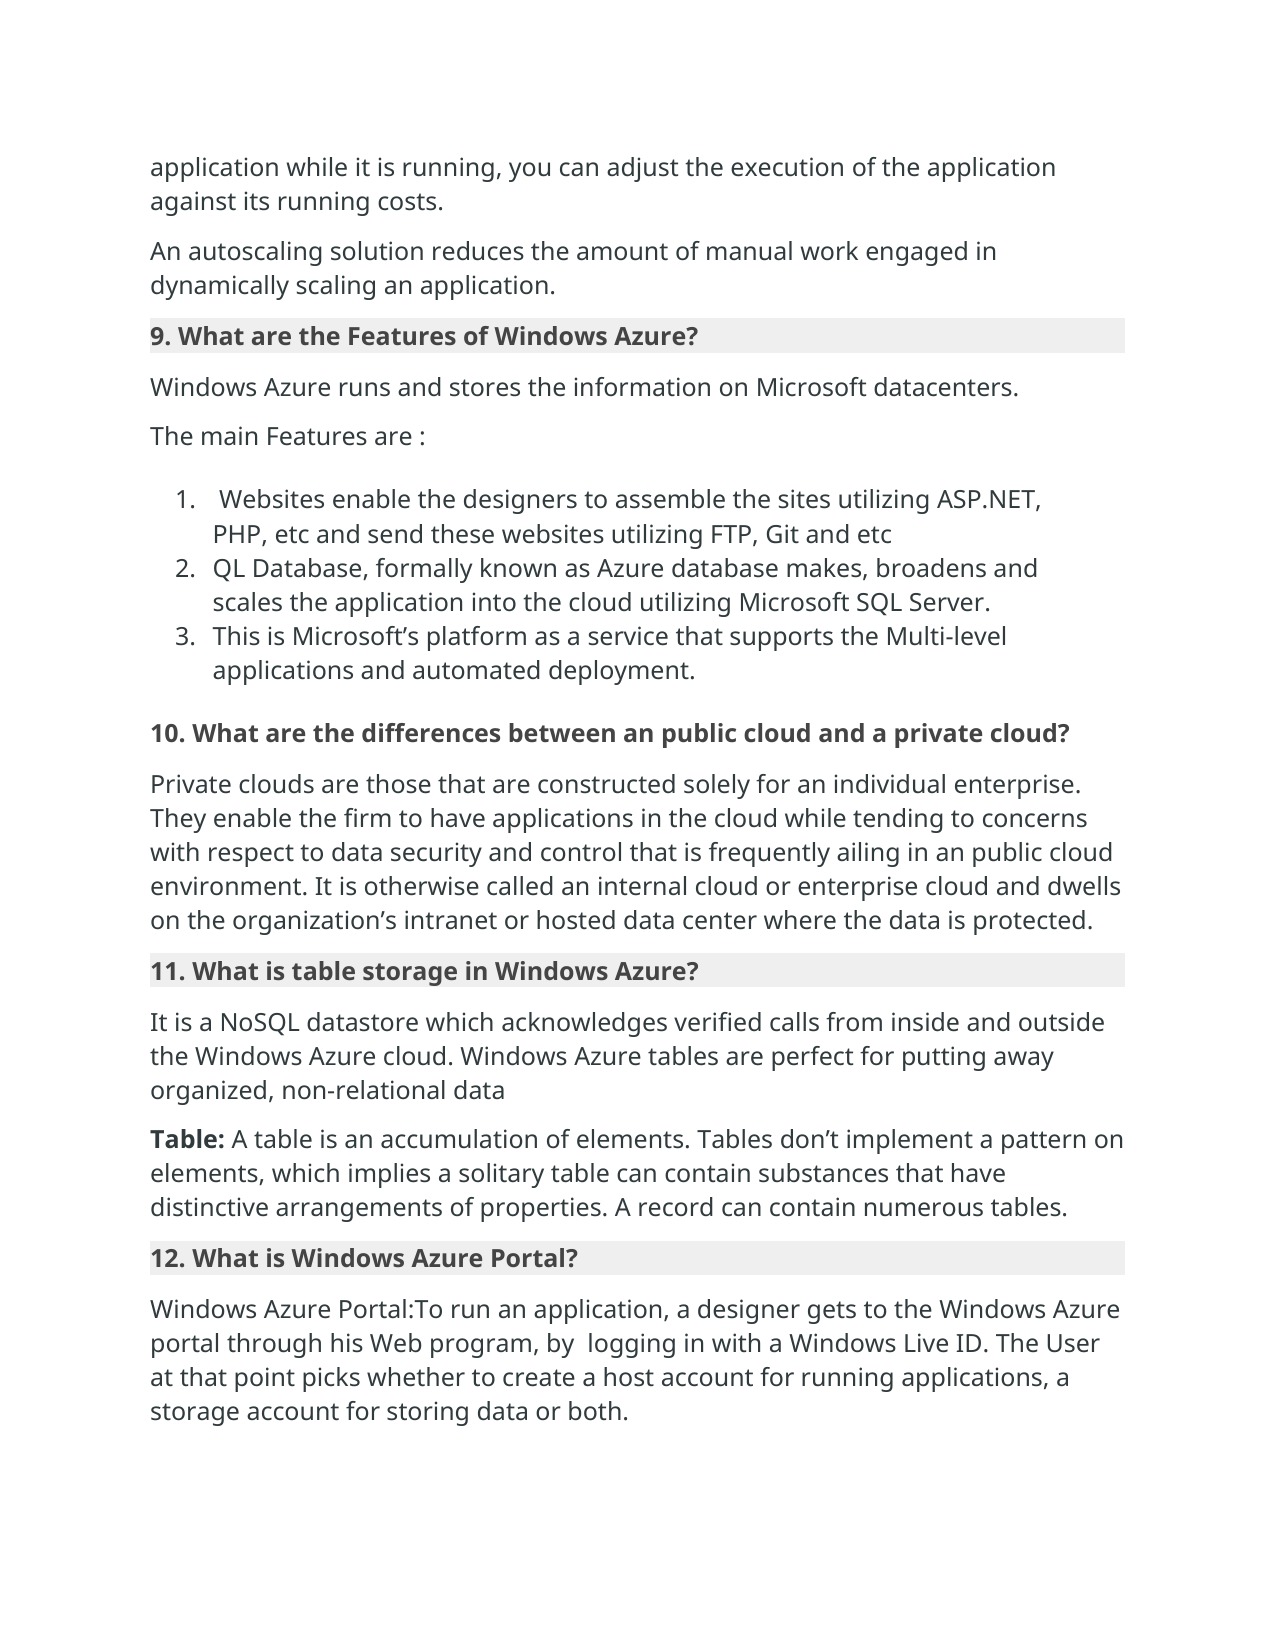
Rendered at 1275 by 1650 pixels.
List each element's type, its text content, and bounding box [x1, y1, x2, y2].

list QL Database, formally known as Azure database makes, broadens and scales the application into the cloud utilizing Microsoft SQL Server. [175, 550, 1103, 618]
text Private clouds are those that are constructed solely for an individual enterprise. They enable the firm to have applications in the cloud while tending to concerns with respect to data security and control that is frequently ailing in an public cloud environment. It is otherwise called an internal cloud or enterprise cloud and dwells on the organization’s intranet or hosted data center where the data is protected. [150, 766, 1125, 937]
text 9. What are the Features of Windows Azure? [150, 318, 1125, 353]
list Websites enable the designers to assemble the sites utilizing ASP.NET, PHP, etc and send these websites utilizing FTP, Git and etc [175, 482, 1103, 550]
text Table: A table is an accumulation of elements. Tables don’t implement a pattern on elements, which implies a solitary table can contain substances that have distinctive arrangements of properties. A record can contain numerous tables. [150, 1122, 1125, 1224]
text The main Features are : [150, 419, 1125, 453]
list This is Microsoft’s platform as a service that supports the Multi-level applications and automated deployment. [175, 618, 1103, 687]
text 12. What is Windows Azure Portal? [150, 1241, 1125, 1275]
text 11. What is table storage in Windows Azure? [150, 953, 1125, 987]
text An autoscaling solution reduces the amount of manual work engaged in dynamically scaling an application. [150, 234, 1125, 302]
text It is a NoSQL datastore which acknowledges verified calls from inside and outside the Windows Azure cloud. Windows Azure tables are perfect for putting away organized, non-relational data [150, 1004, 1125, 1106]
text Windows Azure Portal:To run an application, a designer gets to the Windows Azure portal through his Web program, by logging in with a Windows Live ID. The User at that point picks whether to create a host account for running applications, a storage account for storing data or both. [150, 1292, 1125, 1428]
text Windows Azure runs and stores the information on Microsoft datacenters. [150, 369, 1125, 403]
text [150, 150, 1125, 218]
text 10. What are the differences between an public cloud and a private cloud? [150, 716, 1125, 750]
